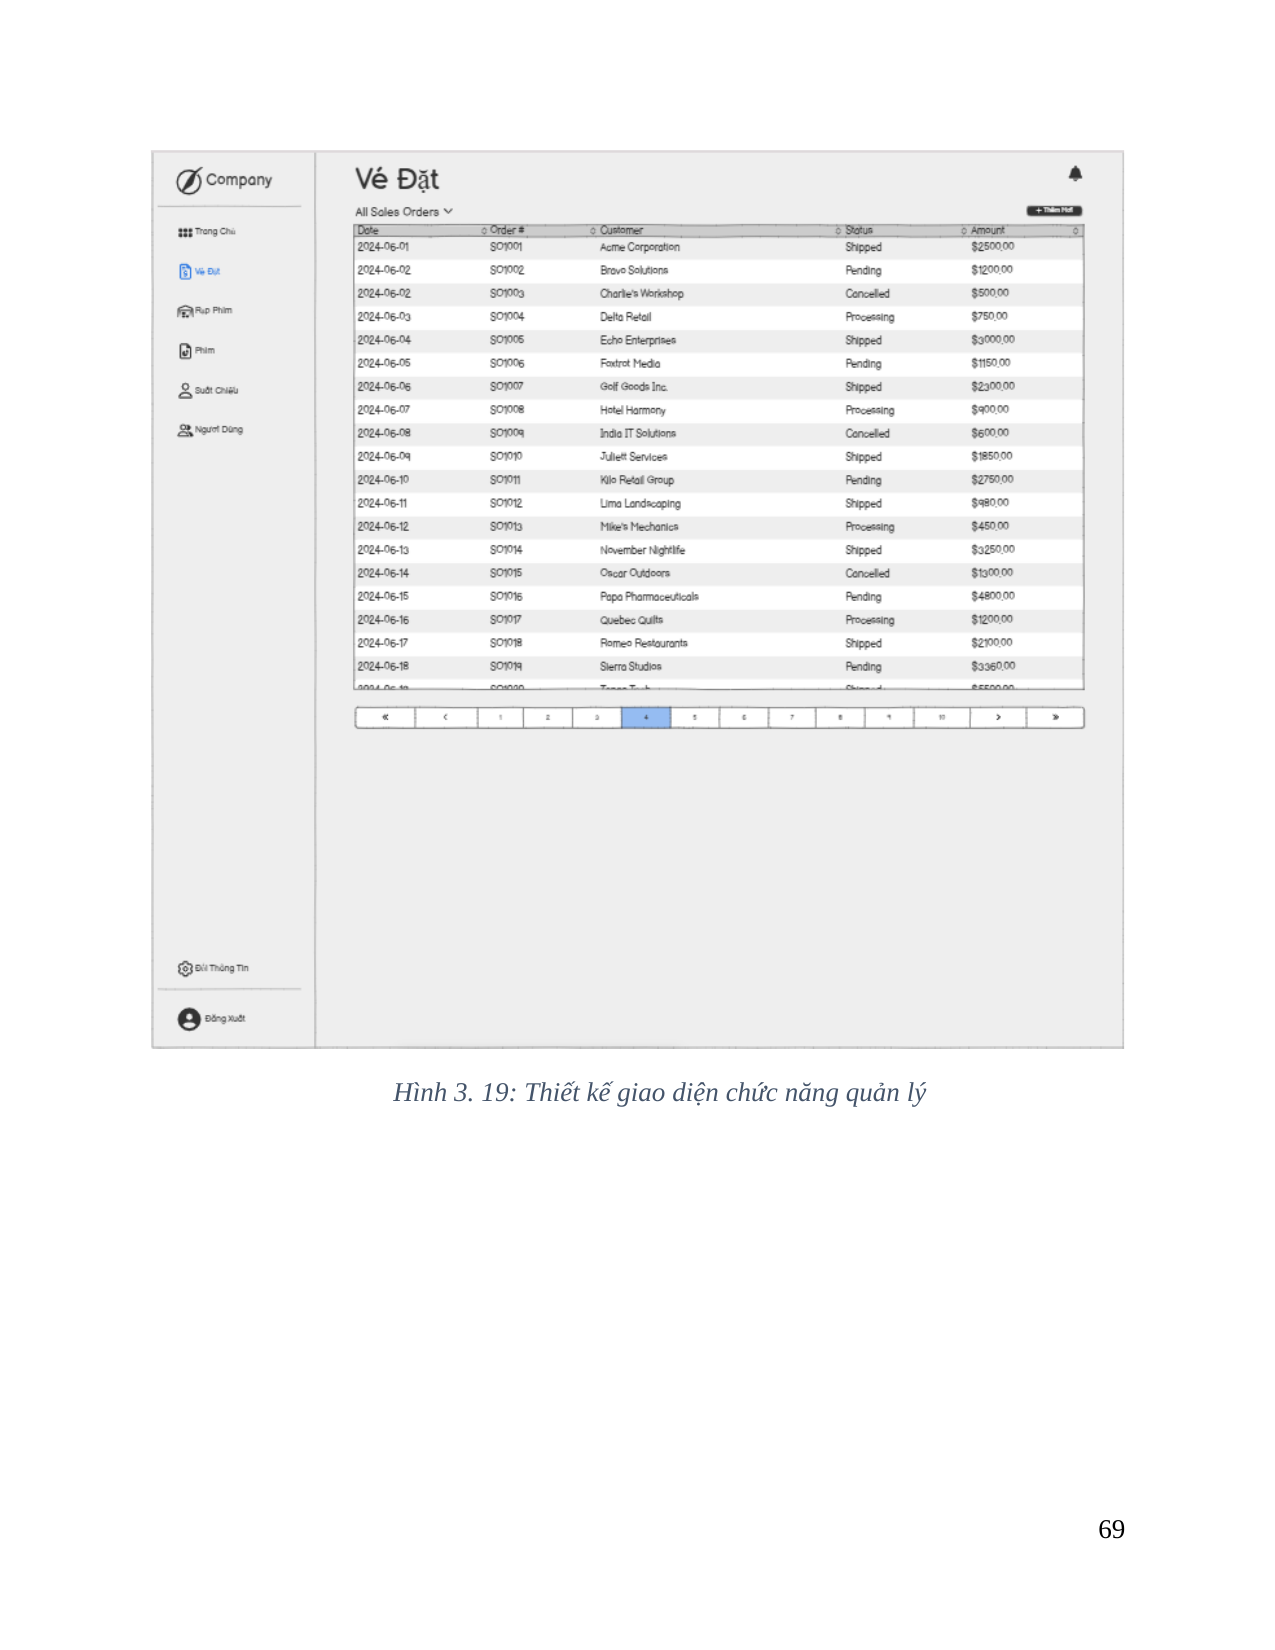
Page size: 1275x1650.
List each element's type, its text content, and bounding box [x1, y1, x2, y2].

text Hình 3. 19: Thiết kế giao diện chức năng quản lý [194, 1077, 1125, 1108]
picture [150, 150, 1125, 1049]
